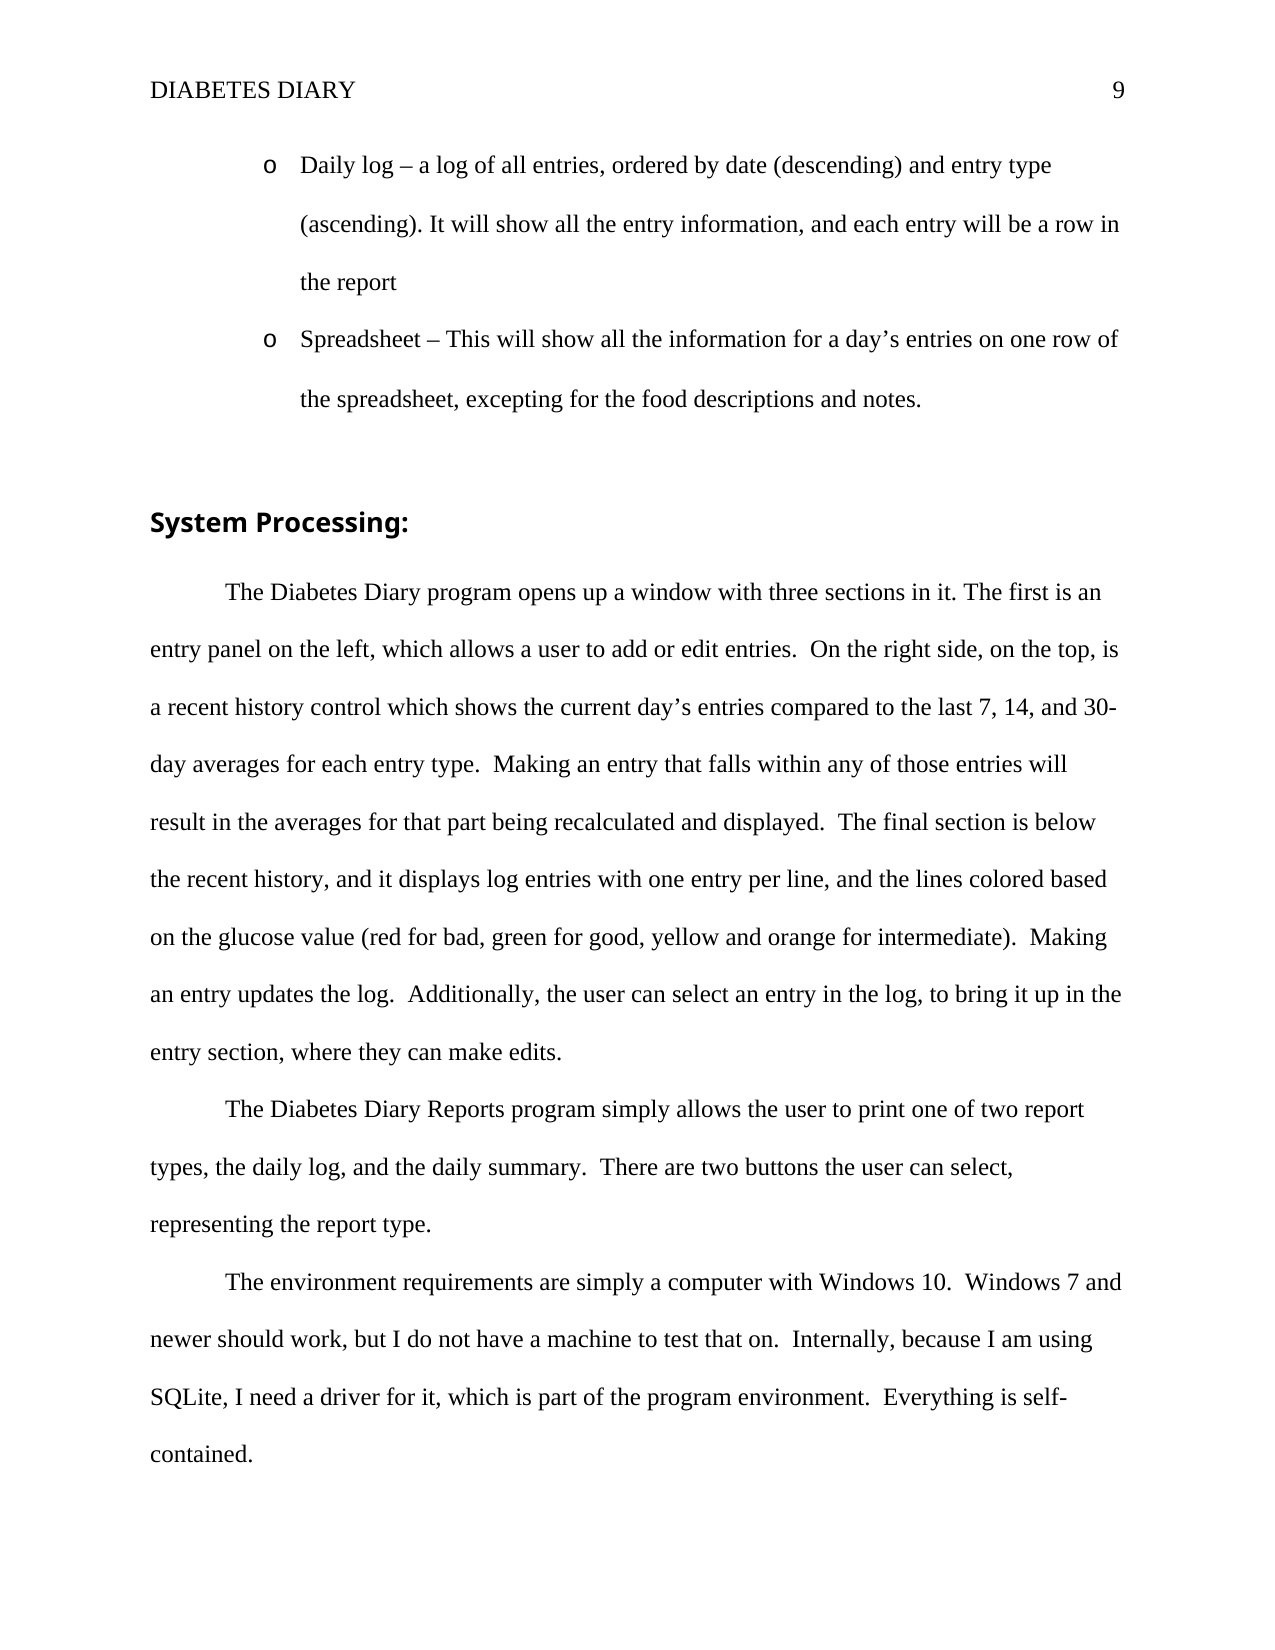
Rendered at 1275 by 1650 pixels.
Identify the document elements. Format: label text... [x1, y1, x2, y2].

list Spreadsheet – This will show all the information for a day’s entries on one row of the spreadsheet, excepting for the food descriptions and notes. [262, 324, 1125, 413]
list Daily log – a log of all entries, ordered by date (descending) and entry type (ascending). It will show all the entry information, and each entry will be a row in the report [262, 150, 1125, 296]
text The Diabetes Diary Reports program simply allows the user to print one of two report types, the daily log, and the daily summary. There are two buttons the user can select, representing the report type. [150, 1094, 1125, 1238]
text The environment requirements are simply a computer with Windows 10. Windows 7 and newer should work, but I do not have a machine to test that on. Internally, because I am using SQLite, I need a driver for it, which is part of the program environment. Everything is self-contained. [150, 1267, 1125, 1468]
subtitle System Processing: [150, 503, 1125, 540]
text The Diabetes Diary program opens up a window with three sections in it. The first is an entry panel on the left, which allows a user to add or edit entries. On the right side, on the top, is a recent history control which shows the current day’s entries compared to the last 7, 14, and 30-day averages for each entry type. Making an entry that falls within any of those entries will result in the averages for that part being recalculated and displayed. The final section is below the recent history, and it displays log entries with one entry per line, and the lines colored based on the glucose value (red for bad, green for good, yellow and orange for intermediate). Making an entry updates the log. Additionally, the user can select an entry in the log, to bring it up in the entry section, where they can make edits. [150, 577, 1125, 1066]
